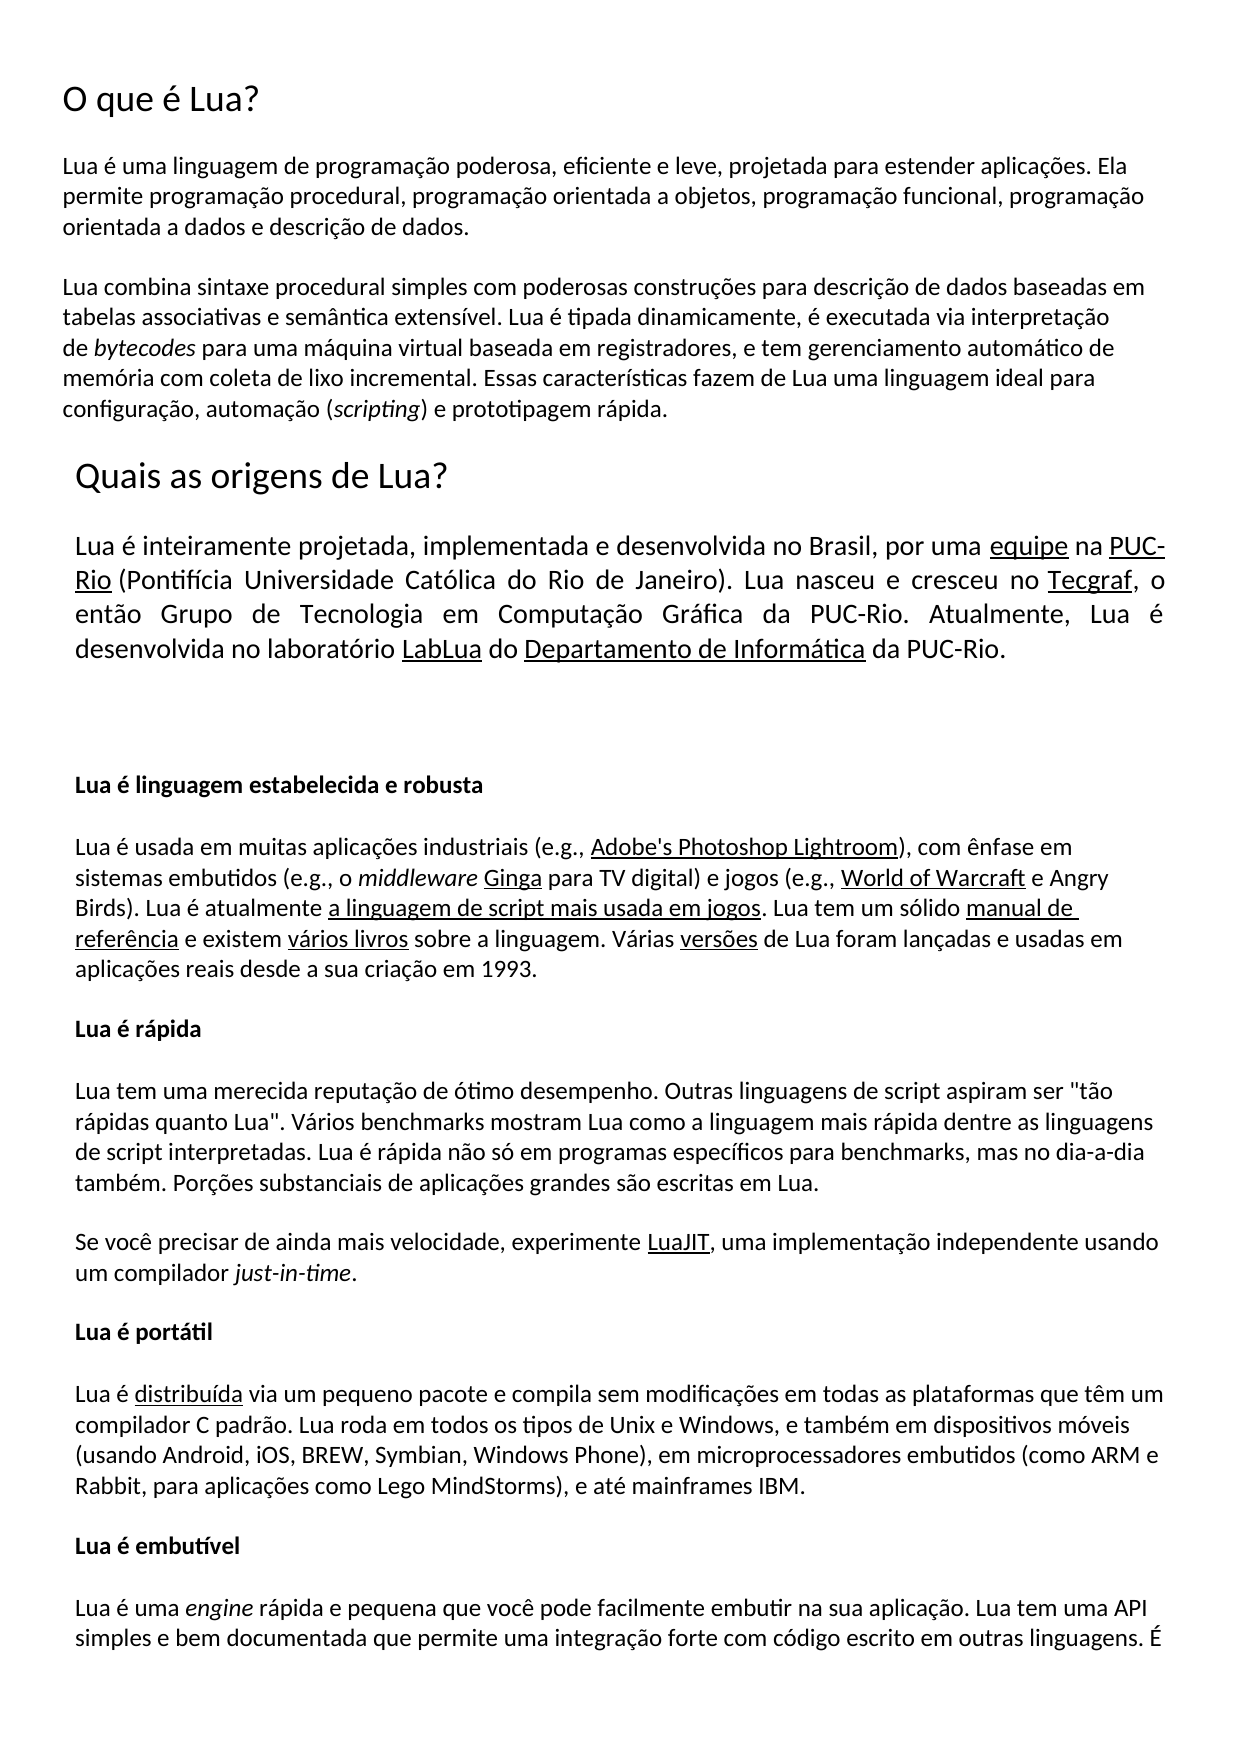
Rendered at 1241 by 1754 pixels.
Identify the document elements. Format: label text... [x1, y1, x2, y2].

subtitle Lua é portátil [75, 1317, 1165, 1347]
subtitle Lua é linguagem estabelecida e robusta [75, 769, 1165, 800]
subtitle Lua é embutível [75, 1530, 1165, 1560]
text Lua é uma linguagem de programação poderosa, eficiente e leve, projetada para estender aplicações. Ela permite programação procedural, programação orientada a objetos, programação funcional, programação orientada a dados e descrição de dados. [62, 150, 1178, 242]
text Lua tem uma merecida reputação de ótimo desempenho. Outras linguagens de script aspiram ser "tão rápidas quanto Lua". Vários benchmarks mostram Lua como a linguagem mais rápida dentre as linguagens de script interpretadas. Lua é rápida não só em programas específicos para benchmarks, mas no dia-a-dia também. Porções substanciais de aplicações grandes são escritas em Lua. [75, 1075, 1165, 1197]
text Se você precisar de ainda mais velocidade, experimente LuaJIT, uma implementação independente usando um compilador just-in-time. [75, 1226, 1165, 1287]
text O que é Lua? [62, 75, 1178, 121]
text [75, 1592, 1165, 1653]
text Lua é distribuída via um pequeno pacote e compila sem modificações em todas as plataformas que têm um compilador C padrão. Lua roda em todos os tipos de Unix e Windows, e também em dispositivos móveis (usando Android, iOS, BREW, Symbian, Windows Phone), em microprocessadores embutidos (como ARM e Rabbit, para aplicações como Lego MindStorms), e até mainframes IBM. [75, 1379, 1165, 1501]
subtitle Quais as origens de Lua? [75, 452, 1165, 498]
text Lua é inteiramente projetada, implementada e desenvolvida no Brasil, por uma equipe na PUC-Rio (Pontifícia Universidade Católica do Rio de Janeiro). Lua nasceu e cresceu no Tecgraf, o então Grupo de Tecnologia em Computação Gráfica da PUC-Rio. Atualmente, Lua é desenvolvida no laboratório LabLua do Departamento de Informática da PUC-Rio. [75, 527, 1165, 665]
text Lua é usada em muitas aplicações industriais (e.g., Adobe's Photoshop Lightroom), com ênfase em sistemas embutidos (e.g., o middleware Ginga para TV digital) e jogos (e.g., World of Warcraft e Angry Birds). Lua é atualmente a linguagem de script mais usada em jogos. Lua tem um sólido manual de referência e existem vários livros sobre a linguagem. Várias versões de Lua foram lançadas e usadas em aplicações reais desde a sua criação em 1993. [75, 831, 1165, 984]
subtitle Lua é rápida [75, 1013, 1165, 1043]
text Lua combina sintaxe procedural simples com poderosas construções para descrição de dados baseadas em tabelas associativas e semântica extensível. Lua é tipada dinamicamente, é executada via interpretação de bytecodes para uma máquina virtual baseada em registradores, e tem gerenciamento automático de memória com coleta de lixo incremental. Essas características fazem de Lua uma linguagem ideal para configuração, automação (scripting) e prototipagem rápida. [62, 271, 1178, 423]
